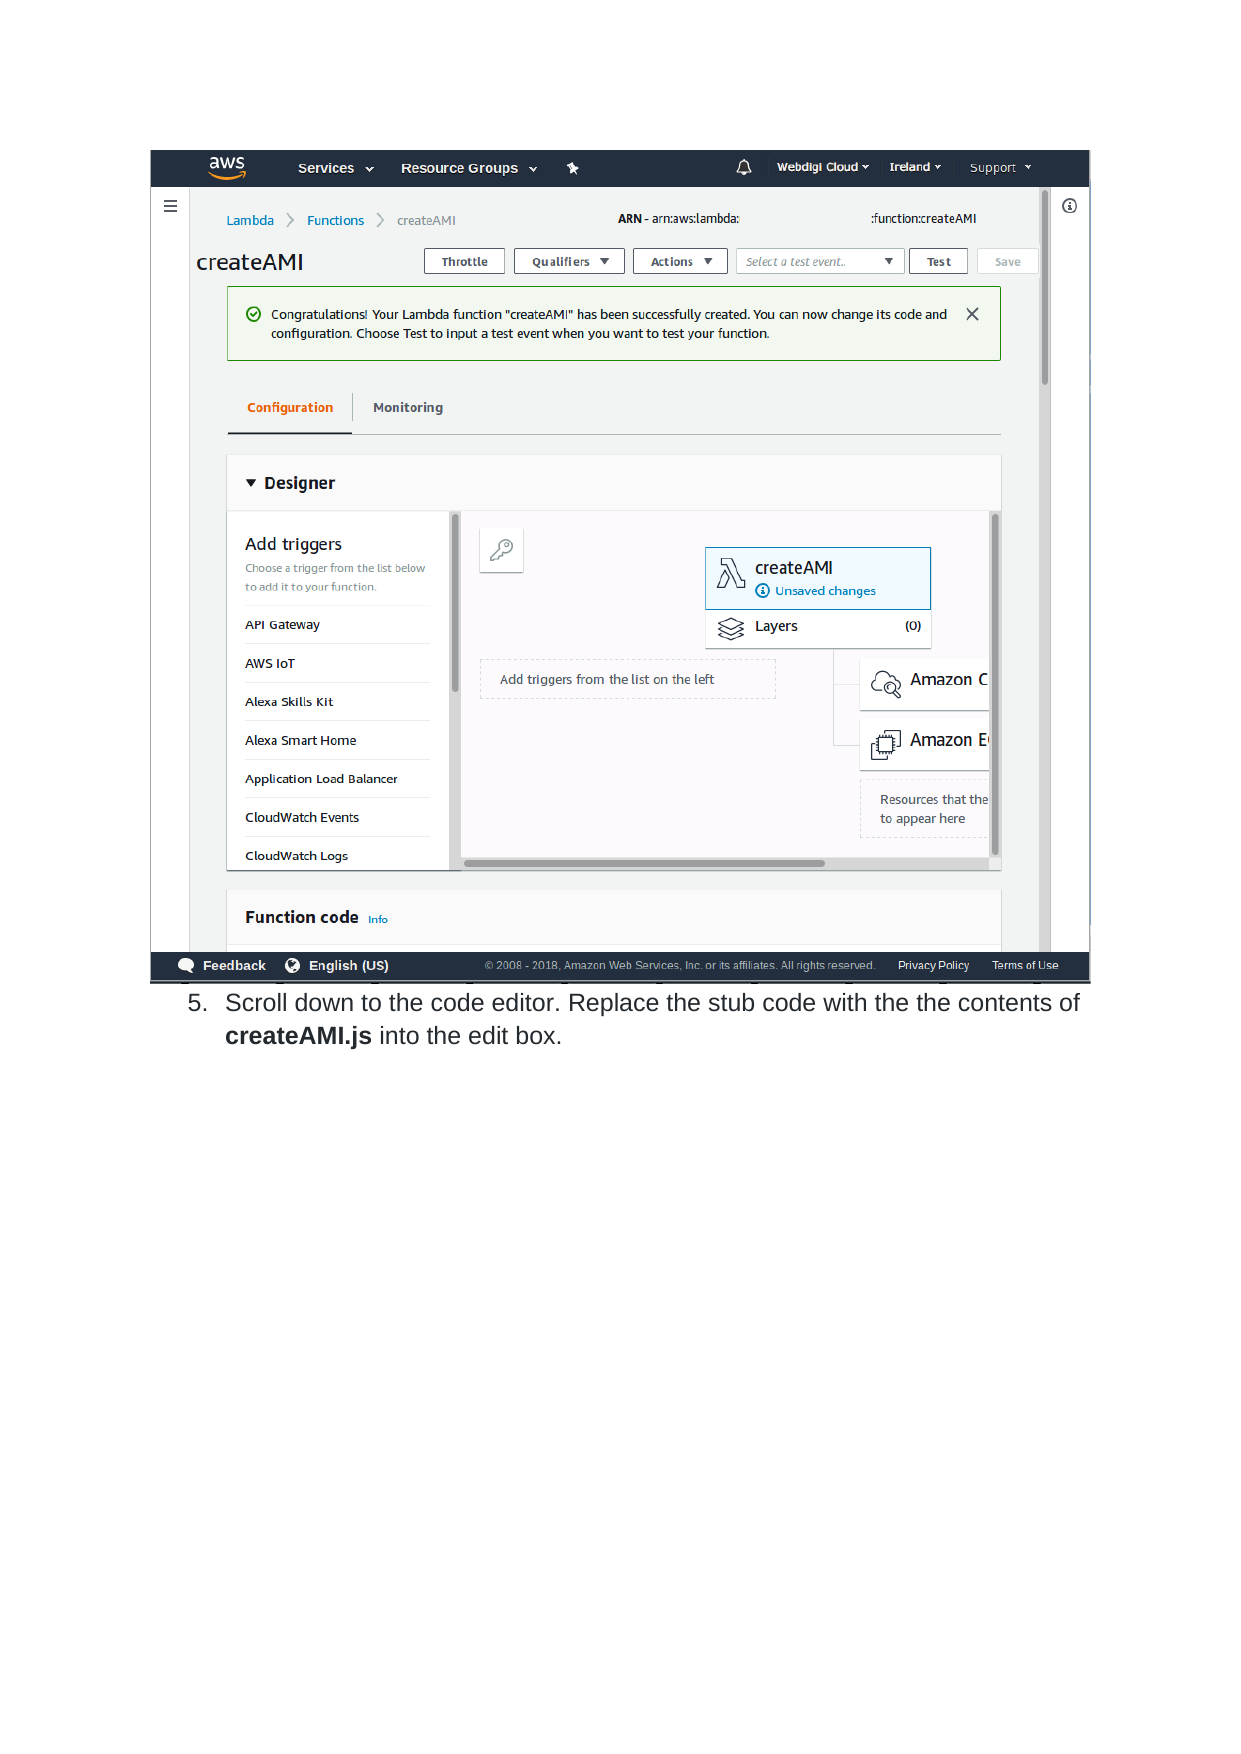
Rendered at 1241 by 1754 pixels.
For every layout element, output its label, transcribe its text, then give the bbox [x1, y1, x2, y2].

picture [150, 150, 1091, 984]
list Scroll down to the code editor. Replace the stub code with the the contents of createAMI.js into the edit box. [187, 988, 1090, 1049]
